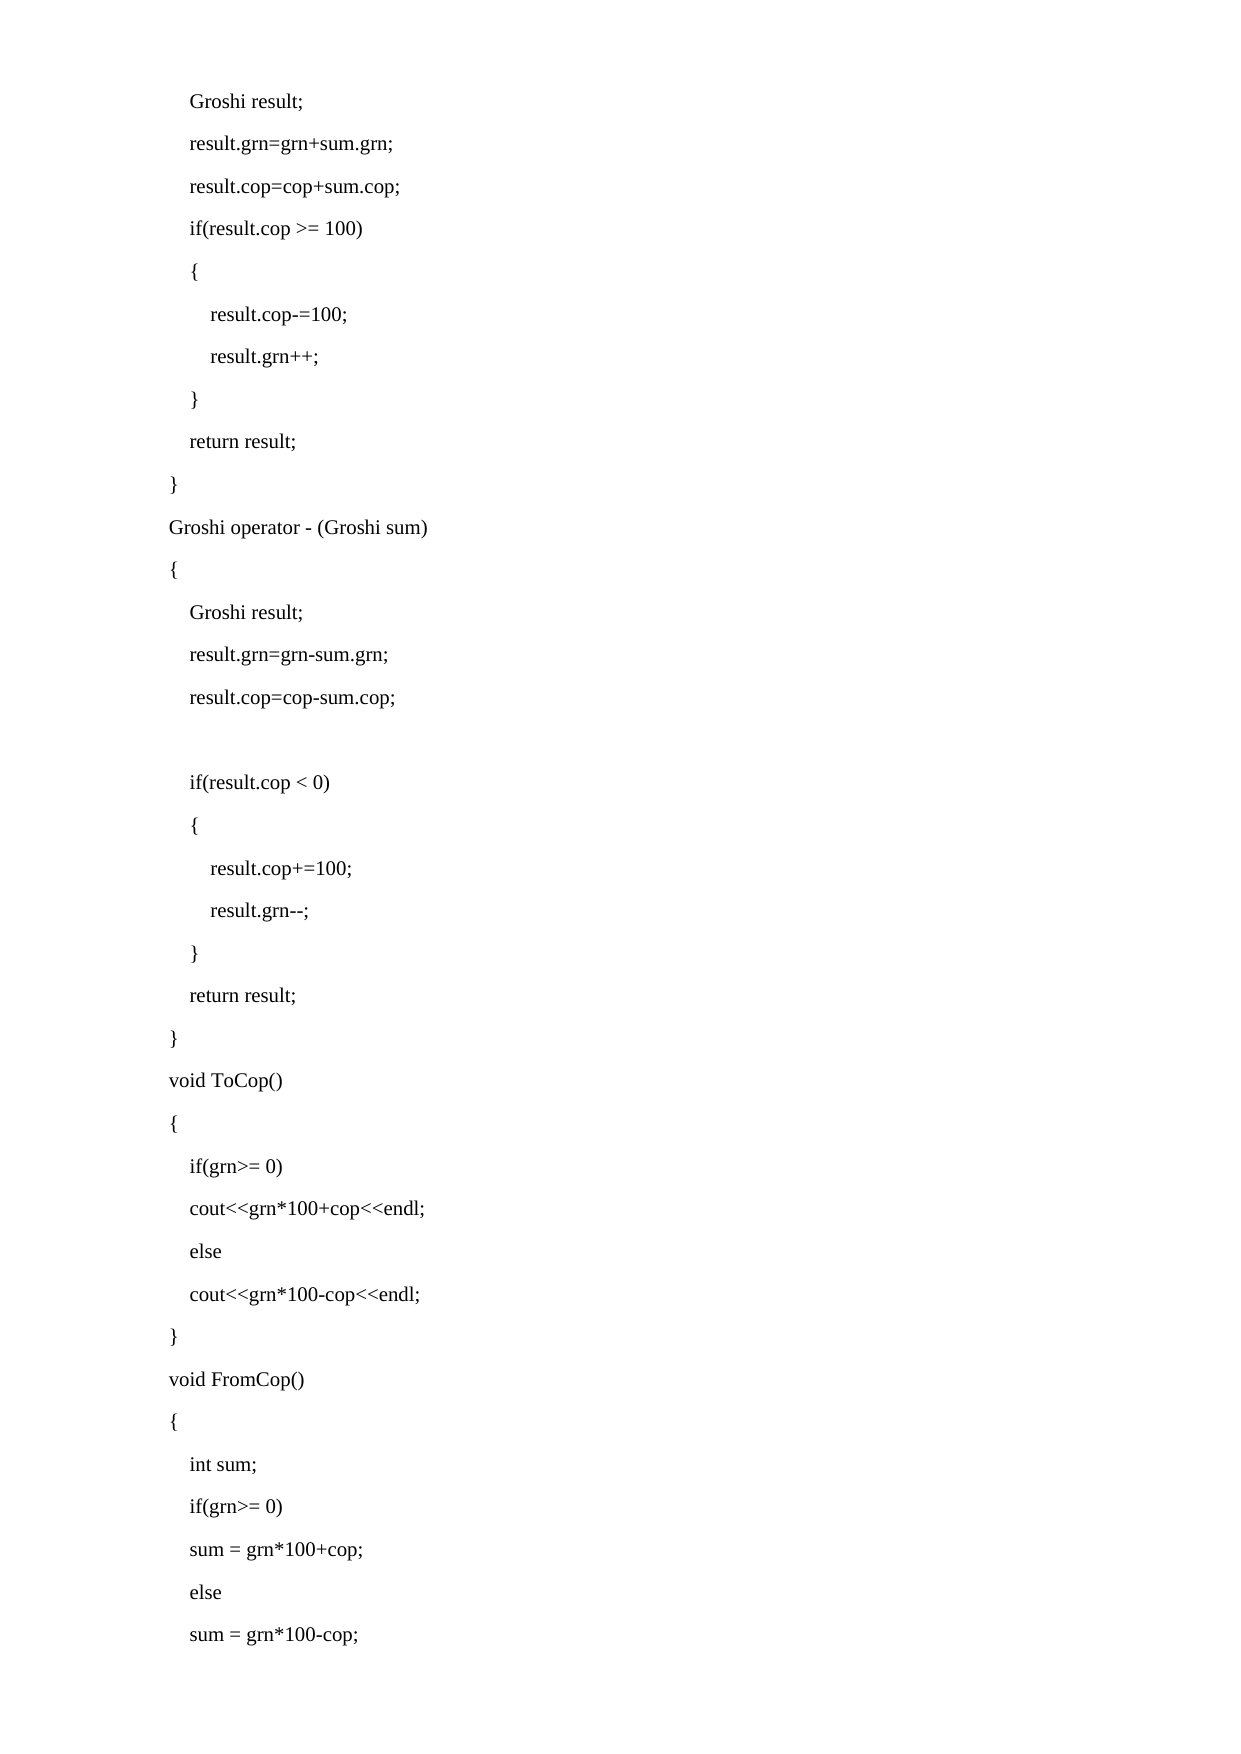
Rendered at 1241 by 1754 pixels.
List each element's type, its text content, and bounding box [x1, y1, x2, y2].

text { [148, 813, 1152, 837]
text else [148, 1239, 1152, 1263]
text return result; [148, 983, 1152, 1007]
text } [148, 387, 1152, 411]
text if(result.cop < 0) [148, 770, 1152, 794]
text cout<<grn*100+cop<<endl; [148, 1196, 1152, 1220]
text sum = grn*100+cop; [148, 1537, 1152, 1561]
text Groshi operator - (Groshi sum) [148, 514, 1152, 539]
text result.cop=cop-sum.cop; [148, 685, 1152, 709]
text int sum; [148, 1452, 1152, 1476]
text return result; [148, 429, 1152, 453]
text result.grn=grn+sum.grn; [148, 131, 1152, 155]
text result.grn--; [148, 898, 1152, 922]
text { [148, 259, 1152, 283]
text if(result.cop >= 100) [148, 216, 1152, 240]
text else [148, 1580, 1152, 1604]
text sum = grn*100-cop; [148, 1622, 1152, 1646]
text { [148, 557, 1152, 581]
text result.cop=cop+sum.cop; [148, 174, 1152, 198]
text result.cop-=100; [148, 302, 1152, 326]
text { [148, 1111, 1152, 1135]
text Groshi result; [148, 88, 1152, 113]
text { [148, 1409, 1152, 1433]
text result.cop+=100; [148, 855, 1152, 879]
text if(grn>= 0) [148, 1494, 1152, 1518]
text Groshi result; [148, 600, 1152, 624]
text } [148, 1324, 1152, 1348]
text } [148, 1026, 1152, 1050]
text result.grn++; [148, 344, 1152, 368]
text void FromCop() [148, 1367, 1152, 1391]
text void ToCop() [148, 1068, 1152, 1092]
text cout<<grn*100-cop<<endl; [148, 1281, 1152, 1306]
text } [148, 472, 1152, 496]
text result.grn=grn-sum.grn; [148, 642, 1152, 666]
text } [148, 941, 1152, 965]
text if(grn>= 0) [148, 1154, 1152, 1178]
